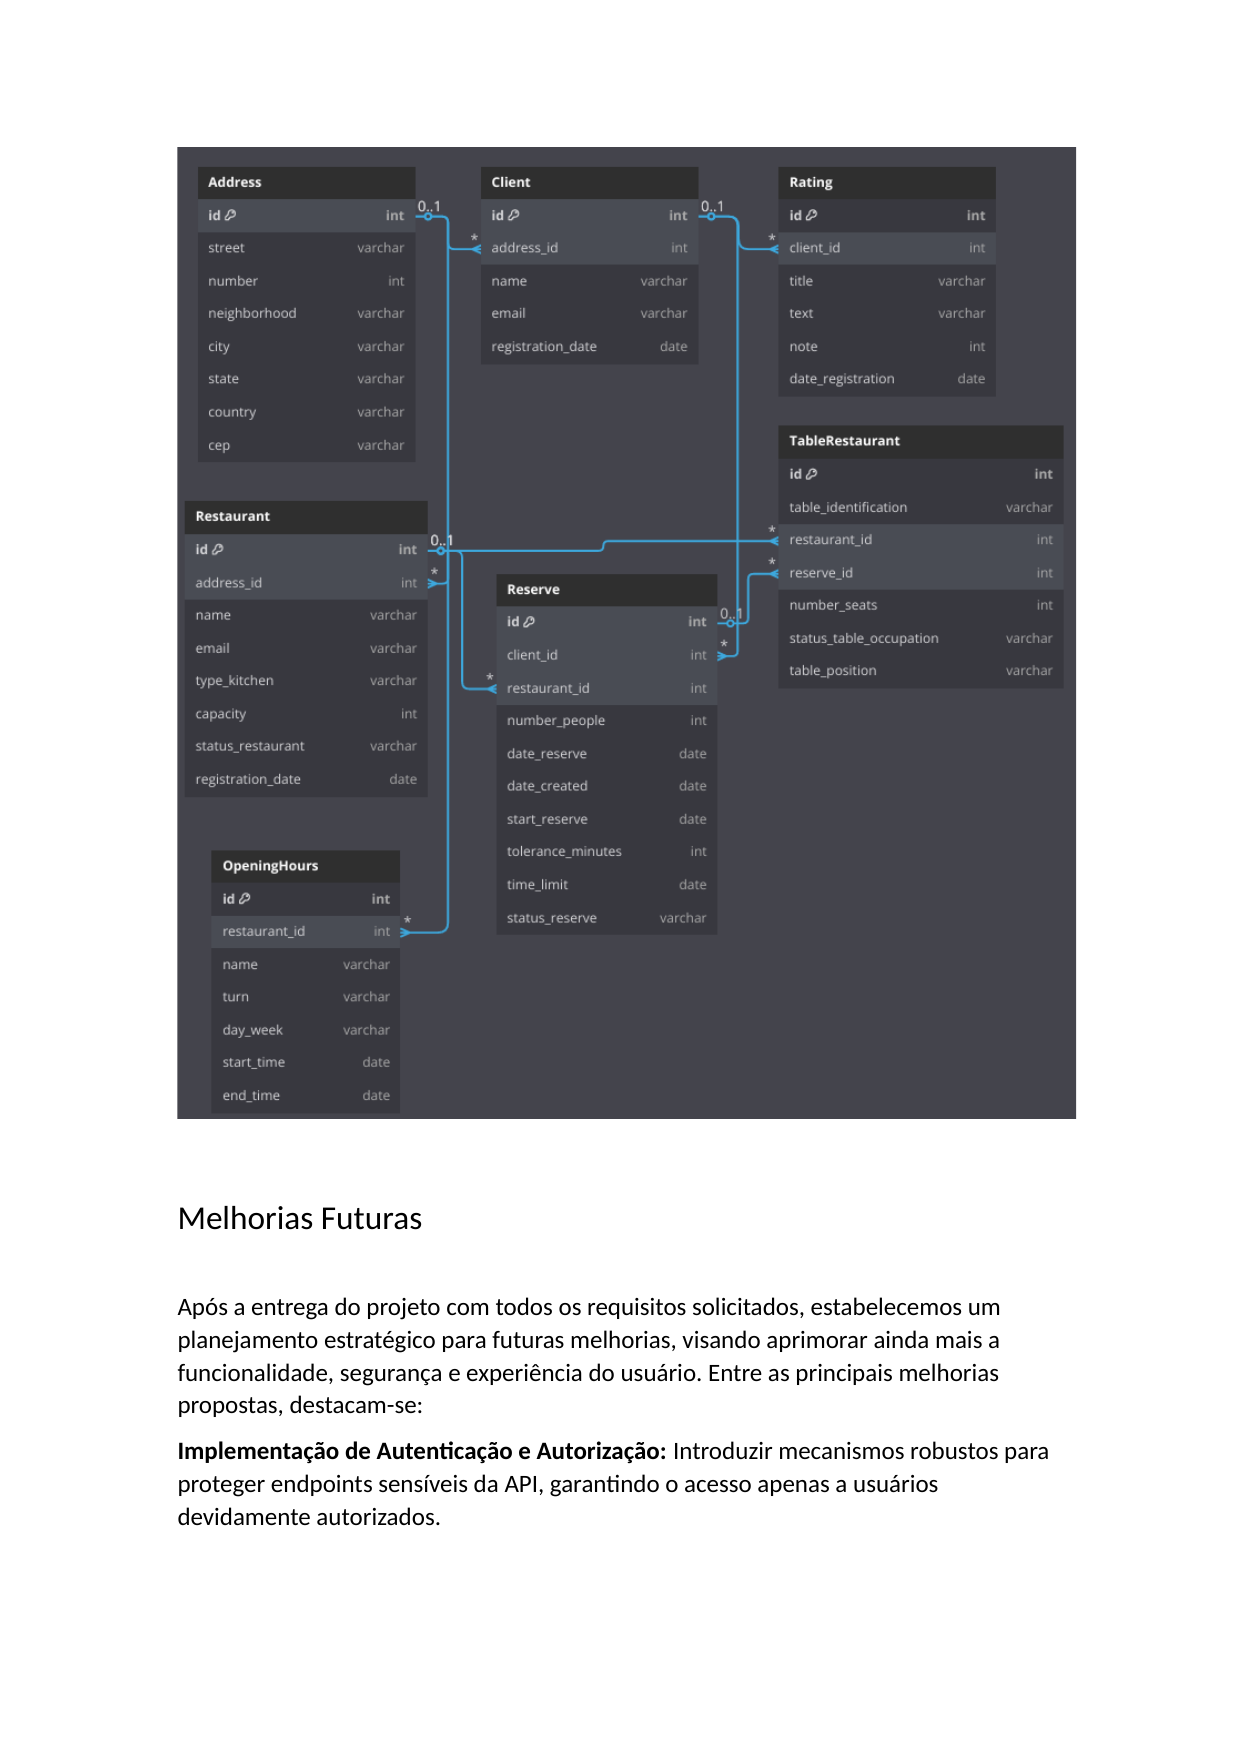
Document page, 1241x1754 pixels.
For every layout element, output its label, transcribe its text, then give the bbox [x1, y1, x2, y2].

subtitle Melhorias Futuras [177, 1197, 1076, 1238]
text Após a entrega do projeto com todos os requisitos solicitados, estabelecemos um planejamento estratégico para futuras melhorias, visando aprimorar ainda mais a funcionalidade, segurança e experiência do usuário. Entre as principais melhorias propostas, destacam-se: [177, 1291, 1076, 1420]
text Implementação de Autenticação e Autorização: Introduzir mecanismos robustos para proteger endpoints sensíveis da API, garantindo o acesso apenas a usuários devidamente autorizados. [177, 1435, 1076, 1531]
picture [177, 147, 1077, 1119]
